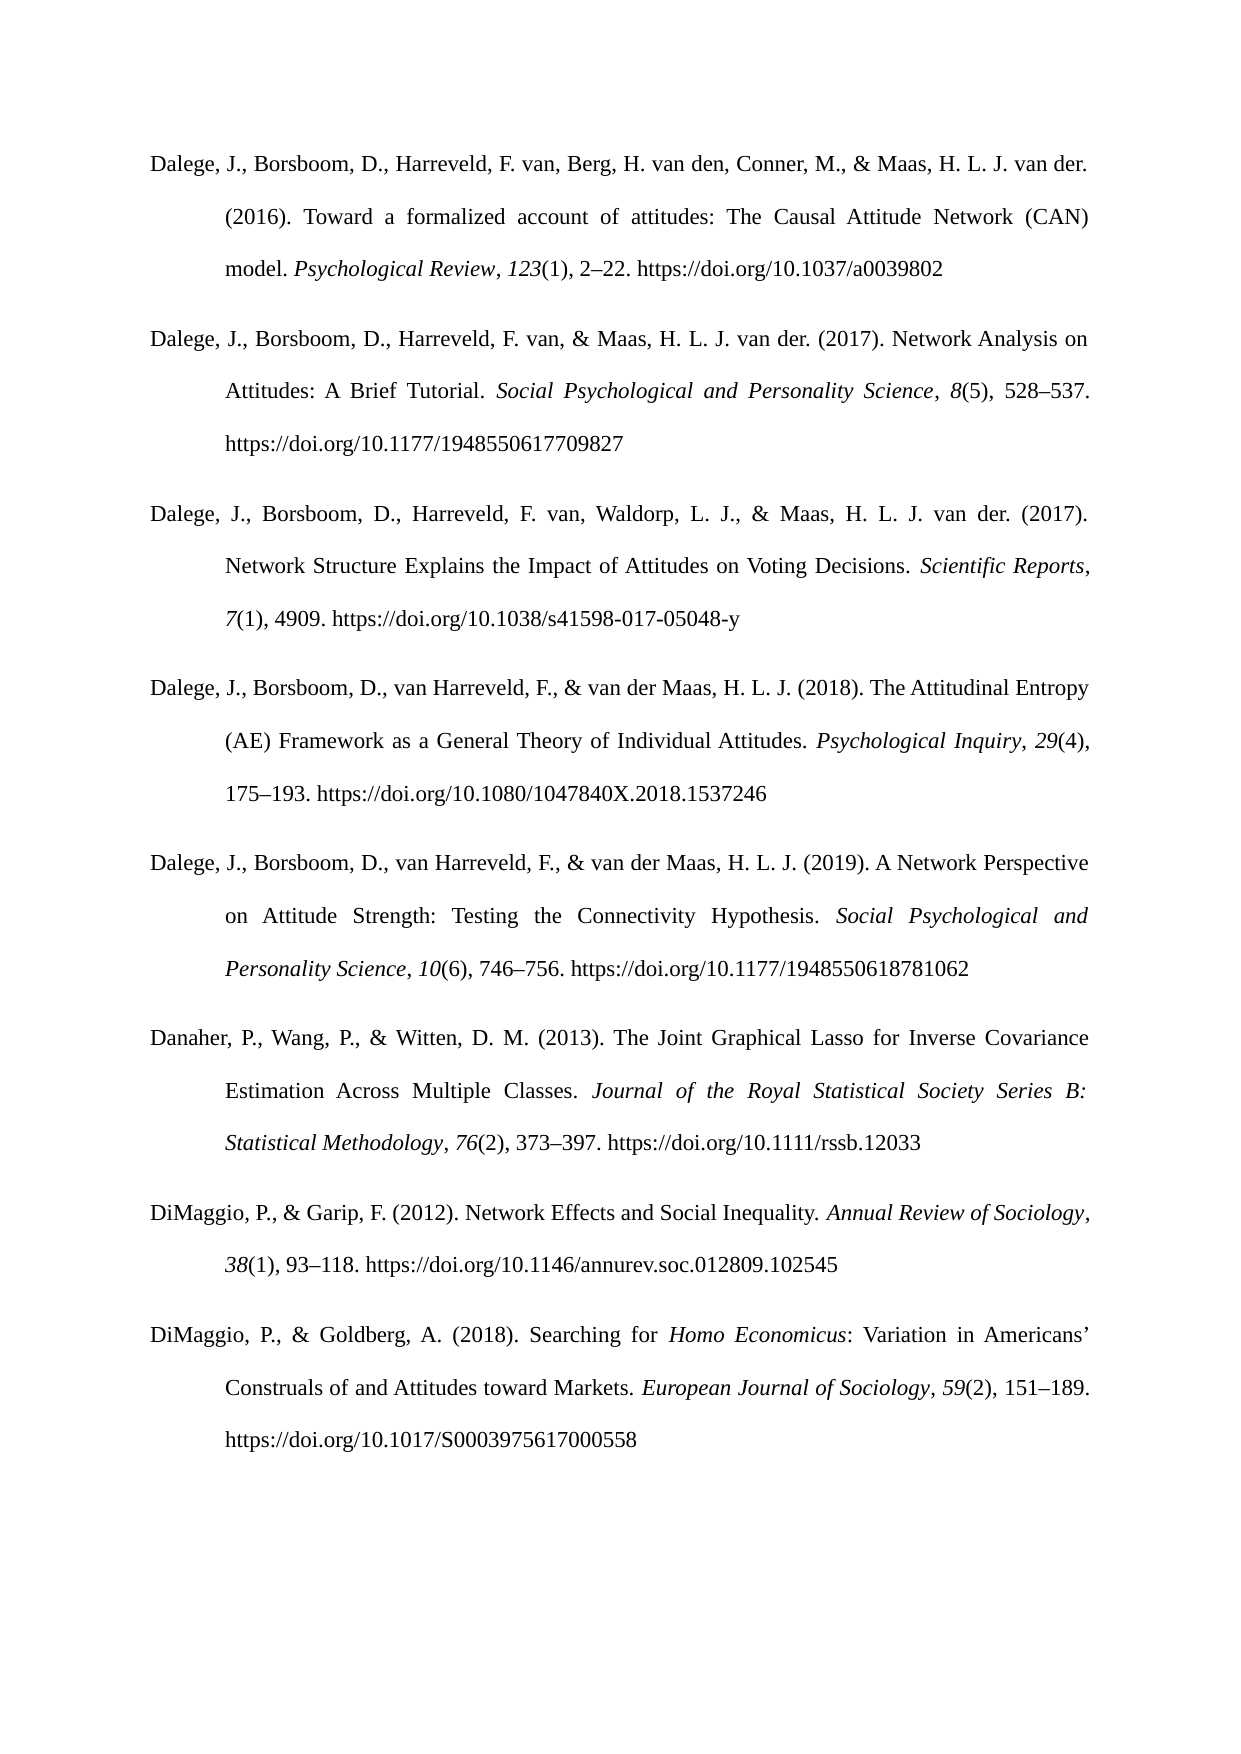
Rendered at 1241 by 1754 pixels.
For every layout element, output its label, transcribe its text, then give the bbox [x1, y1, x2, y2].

text Danaher, P., Wang, P., & Witten, D. M. (2013). The Joint Graphical Lasso for Inverse Covariance Estimation Across Multiple Classes. Journal of the Royal Statistical Society Series B: Statistical Methodology, 76(2), 373–397. https://doi.org/10.1111/rssb.12033 [150, 1024, 1090, 1156]
text Dalege, J., Borsboom, D., Harreveld, F. van, Waldorp, L. J., & Maas, H. L. J. van der. (2017). Network Structure Explains the Impact of Attitudes on Voting Decisions. Scientific Reports, 7(1), 4909. https://doi.org/10.1038/s41598-017-05048-y [150, 499, 1090, 631]
text DiMaggio, P., & Garip, F. (2012). Network Effects and Social Inequality. Annual Review of Sociology, 38(1), 93–118. https://doi.org/10.1146/annurev.soc.012809.102545 [150, 1199, 1090, 1278]
text Dalege, J., Borsboom, D., van Harreveld, F., & van der Maas, H. L. J. (2019). A Network Perspective on Attitude Strength: Testing the Connectivity Hypothesis. Social Psychological and Personality Science, 10(6), 746–756. https://doi.org/10.1177/1948550618781062 [150, 849, 1090, 981]
text DiMaggio, P., & Goldberg, A. (2018). Searching for Homo Economicus: Variation in Americans’ Construals of and Attitudes toward Markets. European Journal of Sociology, 59(2), 151–189. https://doi.org/10.1017/S0003975617000558 [150, 1321, 1090, 1453]
text Dalege, J., Borsboom, D., Harreveld, F. van, Berg, H. van den, Conner, M., & Maas, H. L. J. van der. (2016). Toward a formalized account of attitudes: The Causal Attitude Network (CAN) model. Psychological Review, 123(1), 2–22. https://doi.org/10.1037/a0039802 [150, 150, 1090, 282]
text Dalege, J., Borsboom, D., Harreveld, F. van, & Maas, H. L. J. van der. (2017). Network Analysis on Attitudes: A Brief Tutorial. Social Psychological and Personality Science, 8(5), 528–537. https://doi.org/10.1177/1948550617709827 [150, 325, 1090, 457]
text Dalege, J., Borsboom, D., van Harreveld, F., & van der Maas, H. L. J. (2018). The Attitudinal Entropy (AE) Framework as a General Theory of Individual Attitudes. Psychological Inquiry, 29(4), 175–193. https://doi.org/10.1080/1047840X.2018.1537246 [150, 674, 1090, 806]
